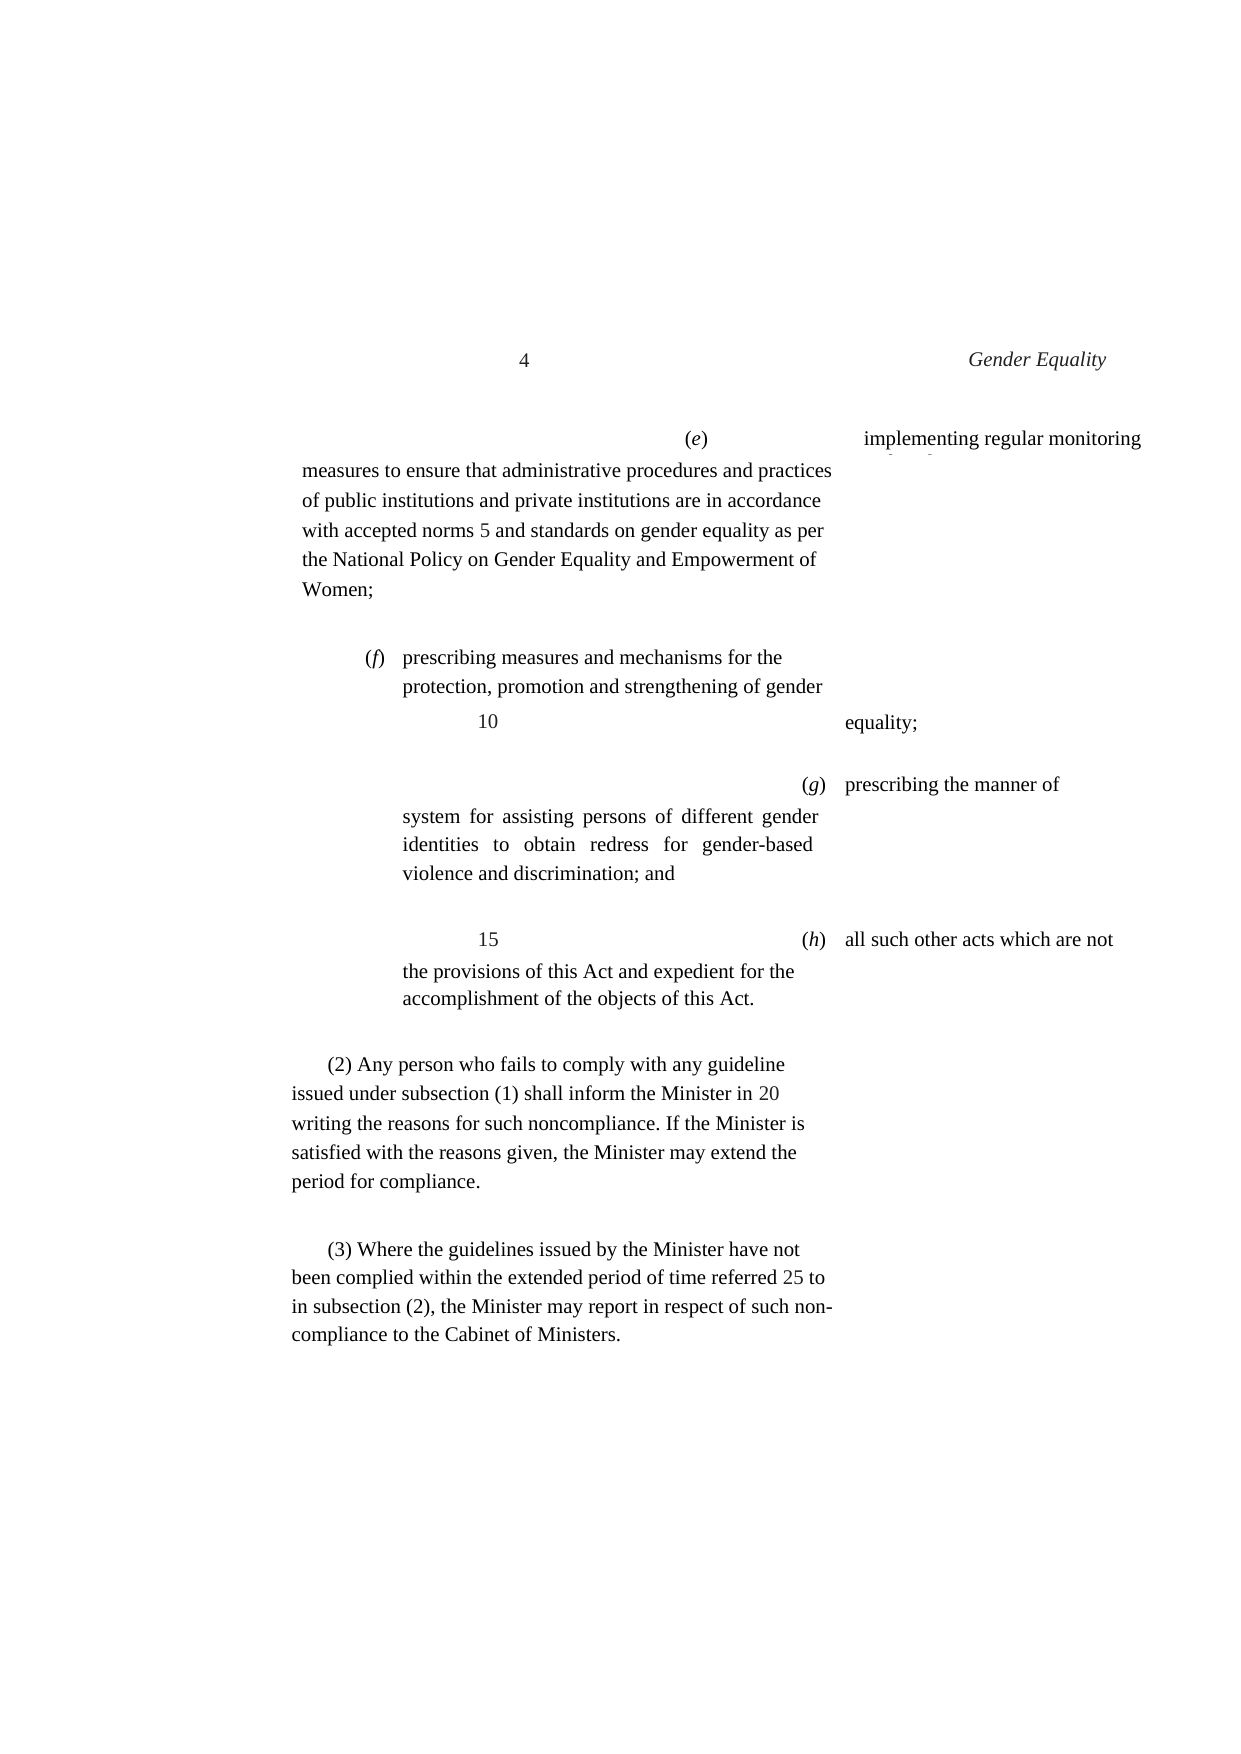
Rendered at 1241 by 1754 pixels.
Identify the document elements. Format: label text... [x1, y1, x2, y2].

table_header (e) [540, 345, 853, 454]
text measures to ensure that administrative procedures and practices of public institutions and private institutions are in accordance with accepted norms 5 and standards on gender equality as per the National Policy on Gender Equality and Empowerment of Women; [302, 458, 835, 601]
table_header 15 [208, 922, 521, 955]
text the provisions of this Act and expedient for the accomplishment of the objects of this Act. [402, 959, 835, 1010]
text (3) Where the guidelines issued by the Minister have not been complied within the extended period of time referred 25 to in subsection (2), the Minister may report in respect of such non-compliance to the Cabinet of Ministers. [291, 1237, 835, 1346]
table_header (g) [521, 706, 834, 800]
text system for assisting persons of different gender identities to obtain redress for gender-based violence and discrimination; and [402, 804, 828, 885]
table_header Gender Equality [853, 345, 1166, 398]
table_header 4 [226, 345, 539, 454]
table_header 10 [208, 706, 521, 800]
table_cell prescribing the manner of establishing a support [834, 753, 1147, 800]
table_header (h) [521, 922, 834, 955]
text (f) prescribing measures and mechanisms for the protection, promotion and strengthening of gender [365, 645, 835, 699]
table_header all such other acts which are not inconsistent with [834, 922, 1147, 955]
text (2) Any person who fails to comply with any guideline issued under subsection (1) shall inform the Minister in 20 writing the reasons for such noncompliance. If the Minister is satisfied with the reasons given, the Minister may extend the period for compliance. [291, 1052, 835, 1193]
table_header equality; [834, 706, 1147, 752]
table_cell implementing regular monitoring and evaluation [853, 398, 1166, 454]
